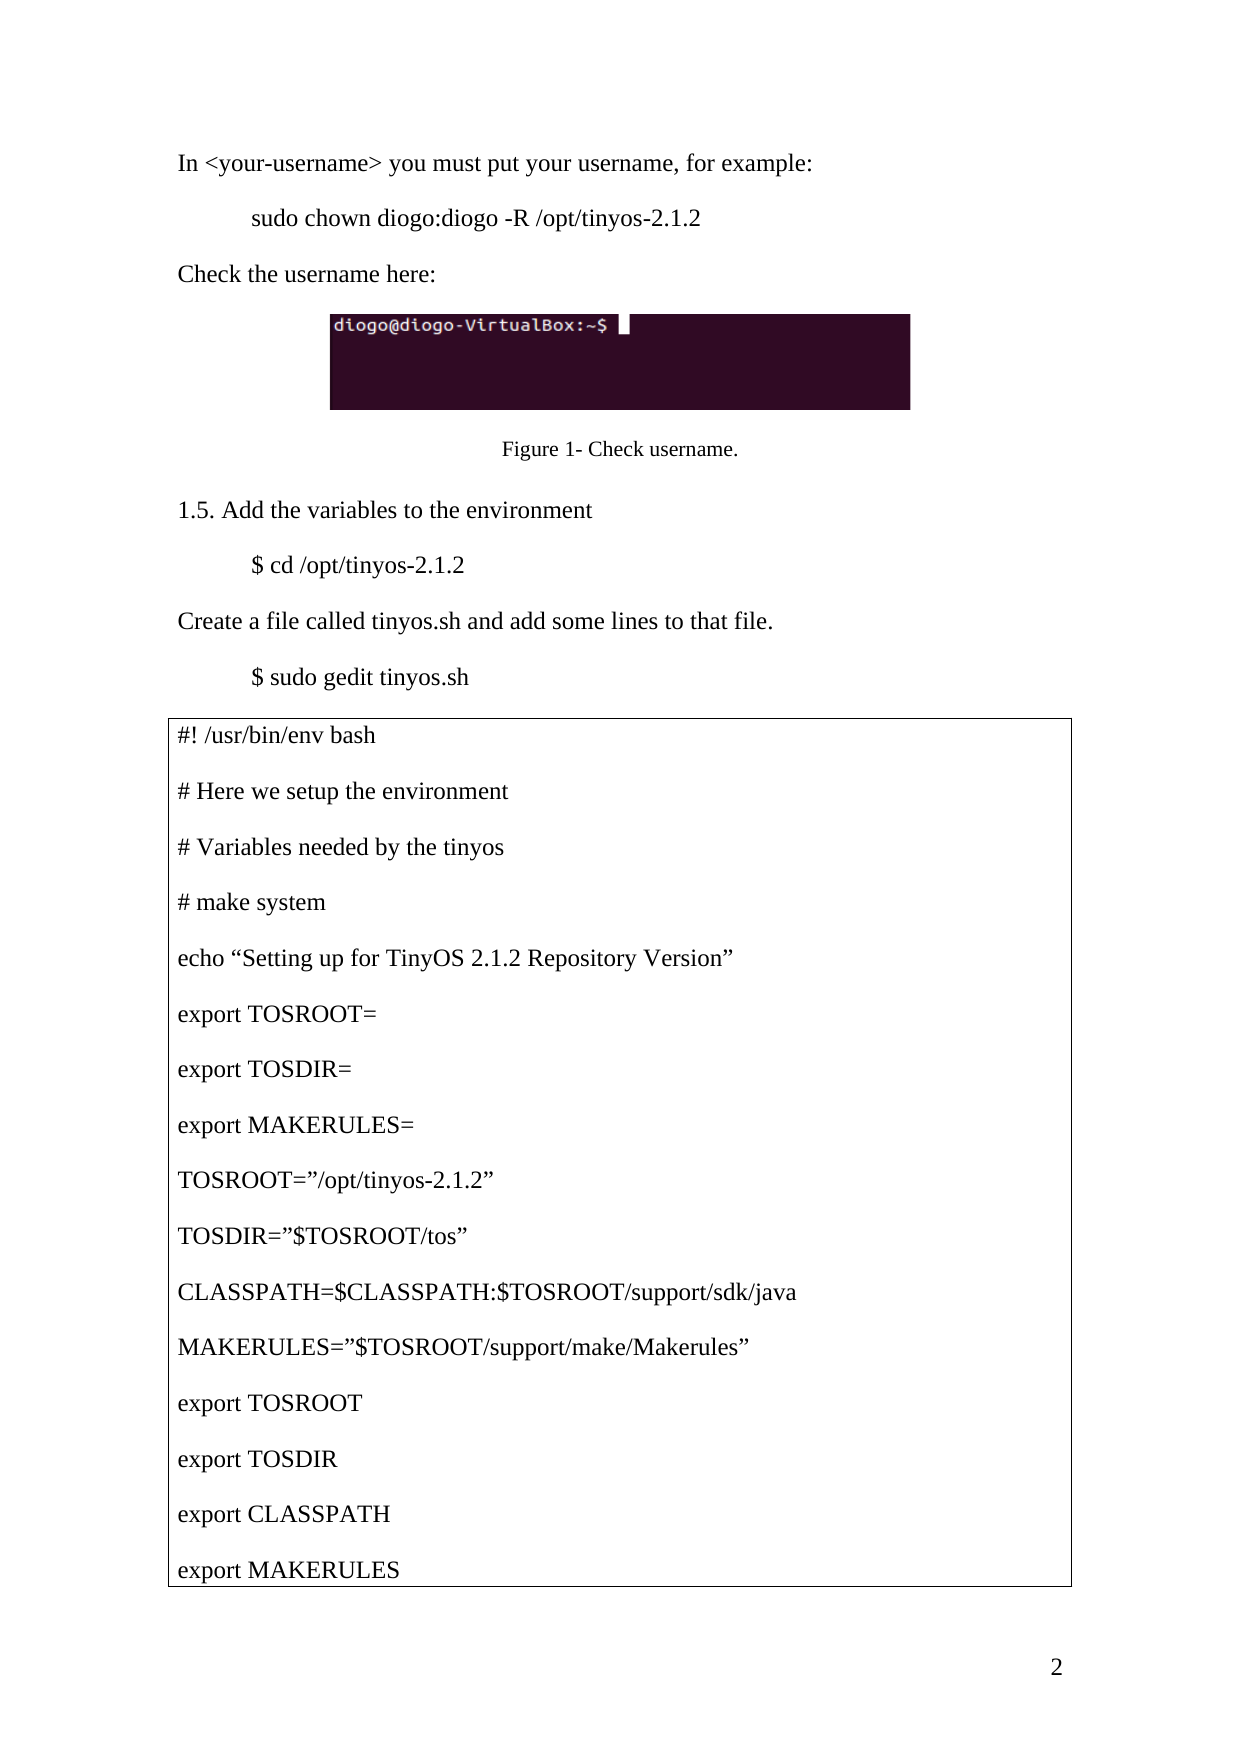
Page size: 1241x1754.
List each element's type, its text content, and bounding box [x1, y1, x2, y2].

text export TOSDIR [169, 1441, 1071, 1472]
text TOSROOT=”/opt/tinyos-2.1.2” [169, 1162, 1071, 1194]
text export CLASSPATH [169, 1496, 1071, 1528]
text export MAKERULES= [169, 1107, 1071, 1139]
text In <your-username> you must put your username, for example: [177, 148, 1063, 176]
text export TOSROOT [169, 1385, 1071, 1417]
text Create a file called tinyos.sh and add some lines to that file. [177, 606, 1063, 635]
text Figure 1- Check username. [177, 436, 1063, 462]
text export TOSDIR= [169, 1051, 1071, 1083]
text $ cd /opt/tinyos-2.1.2 [177, 551, 1063, 579]
text CLASSPATH=$CLASSPATH:$TOSROOT/support/sdk/java [169, 1274, 1071, 1306]
text TOSDIR=”$TOSROOT/tos” [169, 1218, 1071, 1250]
text export TOSROOT= [169, 996, 1071, 1027]
text # Variables needed by the tinyos [169, 829, 1071, 861]
text export MAKERULES [169, 1552, 1071, 1586]
text 1.5. Add the variables to the environment [177, 495, 1063, 524]
text # make system [169, 884, 1071, 916]
text MAKERULES=”$TOSROOT/support/make/Makerules” [169, 1329, 1071, 1361]
picture [329, 314, 911, 410]
text #! /usr/bin/env bash [169, 719, 1071, 749]
text # Here we setup the environment [169, 773, 1071, 805]
text $ sudo gedit tinyos.sh [177, 662, 1063, 691]
text Check the username here: [177, 259, 1063, 288]
text echo “Setting up for TinyOS 2.1.2 Repository Version” [169, 940, 1071, 972]
text sudo chown diogo:diogo -R /opt/tinyos-2.1.2 [177, 203, 1063, 232]
